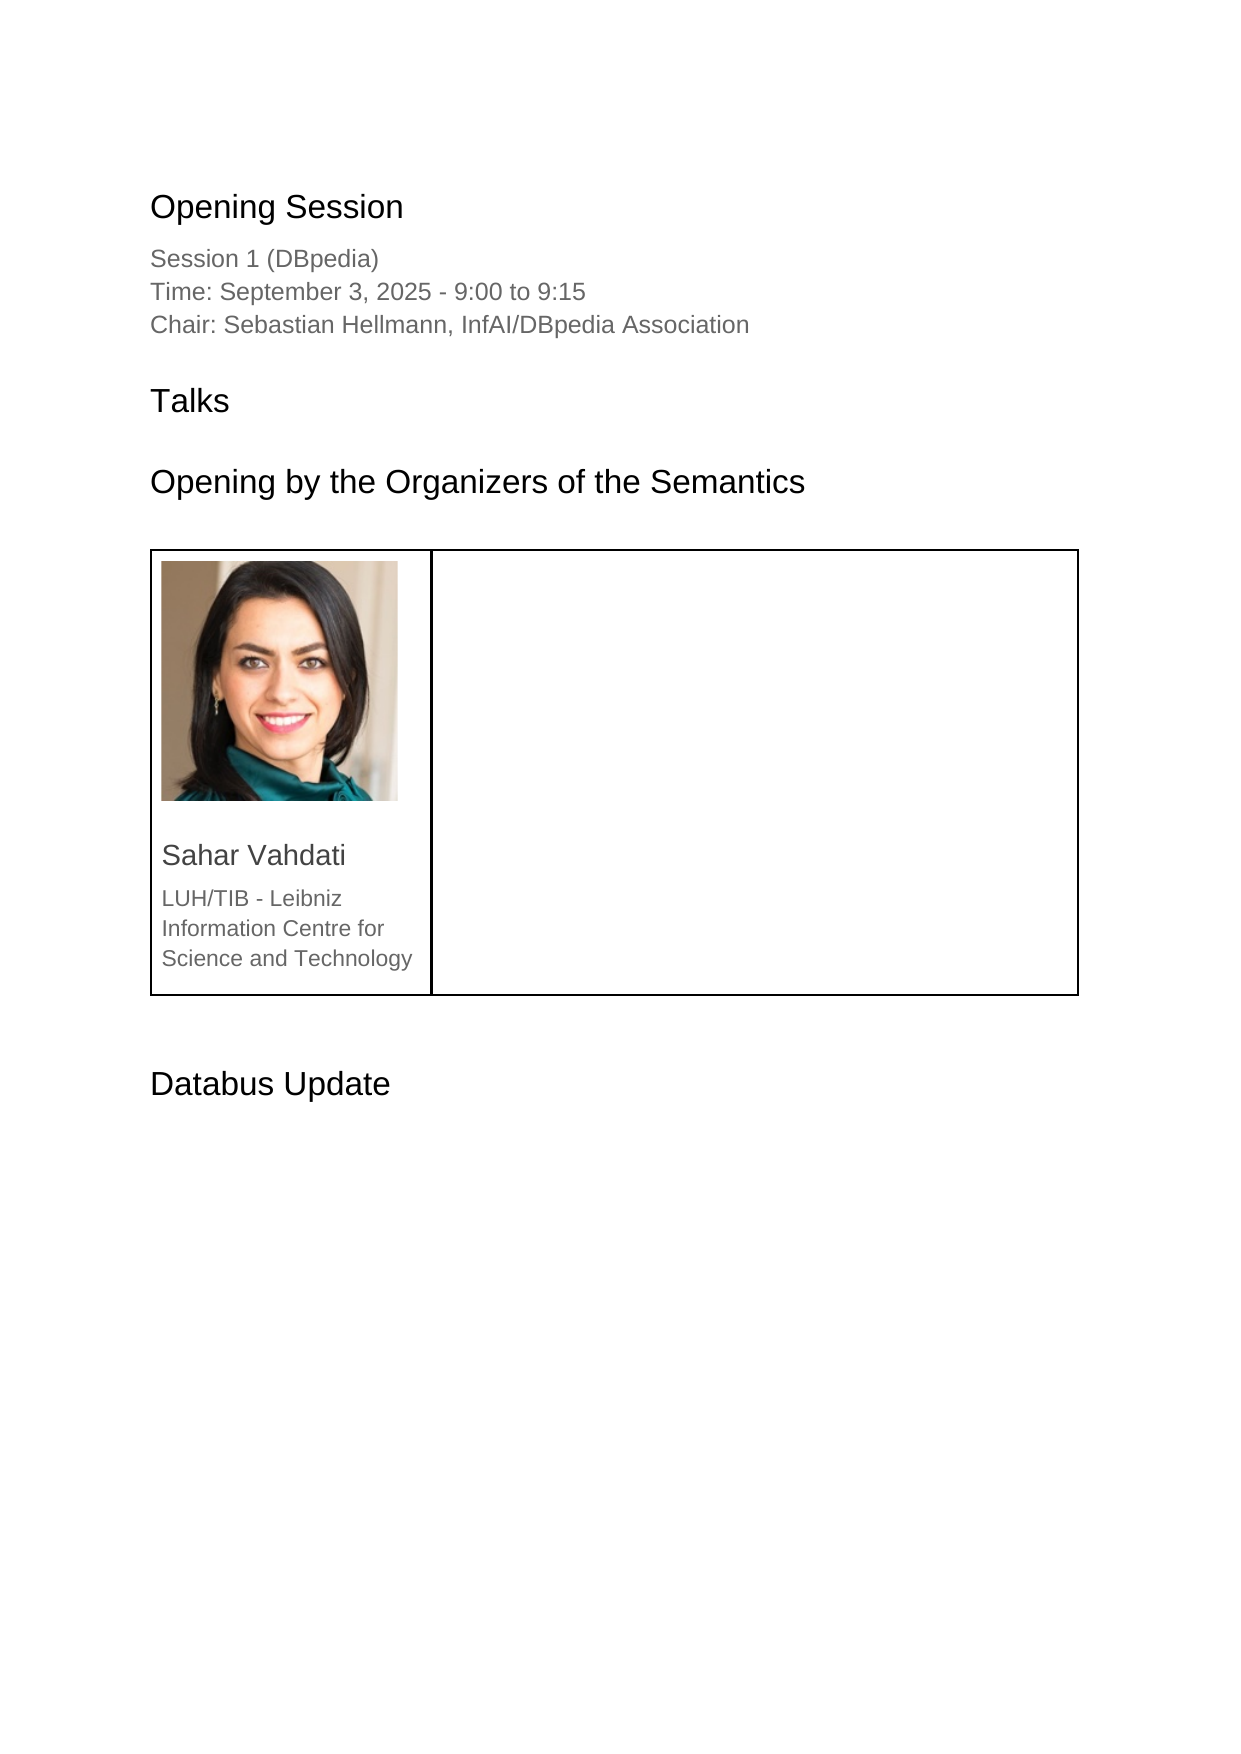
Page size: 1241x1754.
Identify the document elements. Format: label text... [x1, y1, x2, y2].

table_header Sahar Vahdati LUH/TIB - Leibniz Information Centre for Science and Technology [152, 551, 430, 994]
subtitle Talks [150, 381, 1090, 419]
subtitle Opening Session [150, 187, 1090, 226]
subtitle Time: September 3, 2025 - 9:00 to 9:15 [150, 277, 1090, 306]
subtitle Session 1 (DBpedia) [150, 244, 1090, 273]
subtitle Opening by the Organizers of the Semantics [150, 462, 1090, 501]
subtitle Chair: Sebastian Hellmann, InfAI/DBpedia Association [150, 310, 1090, 339]
subtitle Databus Update [150, 1064, 1090, 1102]
table_header [433, 551, 1077, 994]
picture [161, 561, 398, 801]
